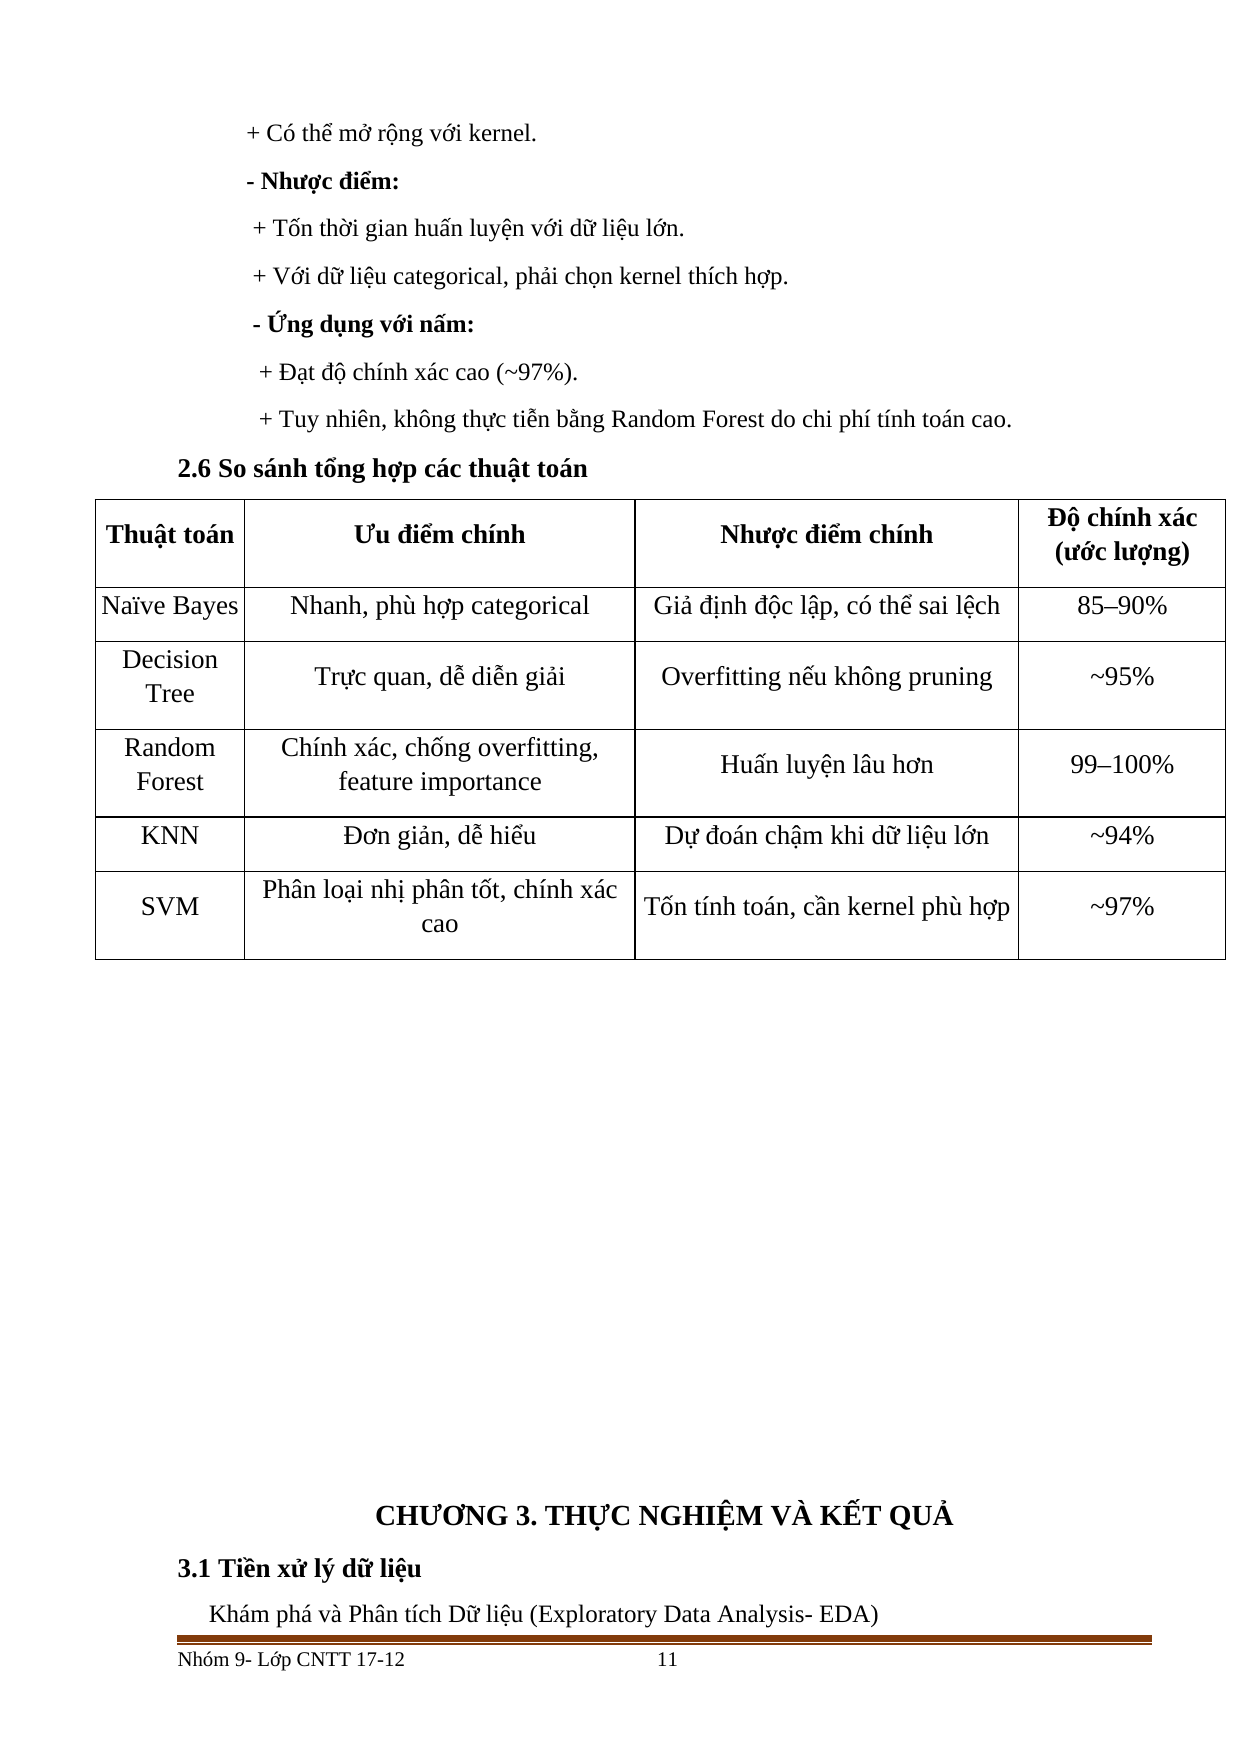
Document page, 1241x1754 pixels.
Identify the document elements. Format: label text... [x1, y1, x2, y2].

table_cell Đơn giản, dễ hiểu [245, 818, 634, 871]
text - Ứng dụng với nấm: [177, 309, 1152, 338]
table_cell Chính xác, chống overfitting, feature importance [245, 730, 634, 816]
text + Tuy nhiên, không thực tiễn bằng Random Forest do chi phí tính toán cao. [177, 404, 1152, 433]
table_cell 85–90% [1019, 588, 1225, 641]
table_cell ~97% [1019, 872, 1225, 958]
table_cell ~94% [1019, 818, 1225, 871]
text Khám phá và Phân tích Dữ liệu (Exploratory Data Analysis- EDA) [177, 1599, 1152, 1628]
subtitle 3.1 Tiền xử lý dữ liệu [177, 1552, 1152, 1583]
text + Có thể mở rộng với kernel. [177, 118, 1152, 147]
table_cell ~95% [1019, 642, 1225, 729]
table_cell Huấn luyện lâu hơn [636, 730, 1018, 816]
table_cell Naïve Bayes [96, 588, 244, 641]
table_header Nhược điểm chính [636, 500, 1018, 587]
subtitle 2.6 So sánh tổng hợp các thuật toán [177, 452, 1152, 483]
table_header Thuật toán [96, 500, 244, 587]
table_cell SVM [96, 872, 244, 958]
table_cell Dự đoán chậm khi dữ liệu lớn [636, 818, 1018, 871]
text + Đạt độ chính xác cao (~97%). [177, 357, 1152, 385]
table_cell 99–100% [1019, 730, 1225, 816]
table_cell Nhanh, phù hợp categorical [245, 588, 634, 641]
table_cell Giả định độc lập, có thể sai lệch [636, 588, 1018, 641]
table_cell KNN [96, 818, 244, 871]
text + Tốn thời gian huấn luyện với dữ liệu lớn. [177, 213, 1152, 242]
subtitle CHƯƠNG 3. THỰC NGHIỆM VÀ KẾT QUẢ [177, 1498, 1152, 1531]
text + Với dữ liệu categorical, phải chọn kernel thích hợp. [177, 261, 1152, 290]
table_cell Tốn tính toán, cần kernel phù hợp [636, 872, 1018, 958]
table_header Ưu điểm chính [245, 500, 634, 587]
table_cell Overfitting nếu không pruning [636, 642, 1018, 729]
text - Nhược điểm: [177, 166, 1152, 194]
table_header Độ chính xác (ước lượng) [1019, 500, 1225, 587]
table_cell Phân loại nhị phân tốt, chính xác cao [245, 872, 634, 958]
table_cell Decision Tree [96, 642, 244, 729]
table_cell Random Forest [96, 730, 244, 816]
table_cell Trực quan, dễ diễn giải [245, 642, 634, 729]
